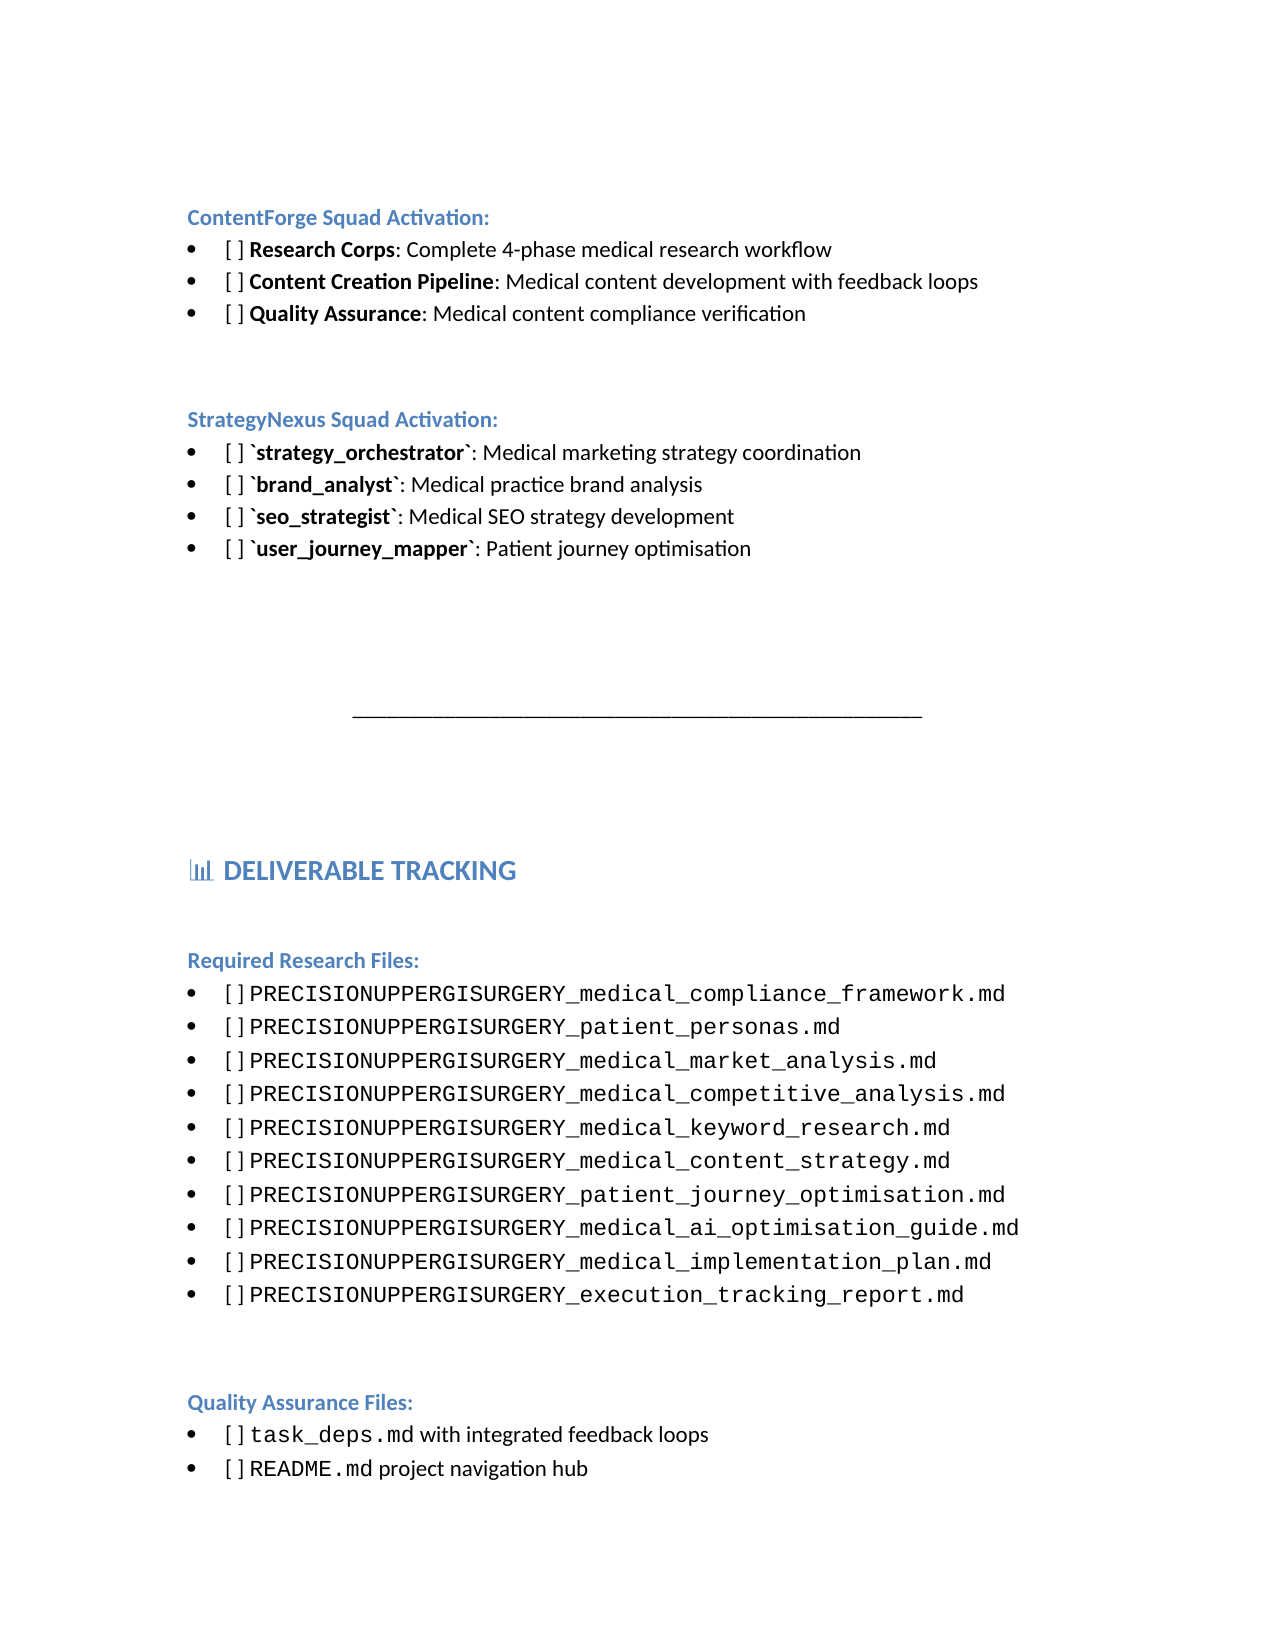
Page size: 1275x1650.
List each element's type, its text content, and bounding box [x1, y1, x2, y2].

list [ ] PRECISIONUPPERGISURGERY_medical_implementation_plan.md [187, 1247, 1087, 1276]
list [ ] README.md project navigation hub [187, 1454, 1087, 1483]
list [ ] PRECISIONUPPERGISURGERY_medical_keyword_research.md [187, 1113, 1087, 1142]
list [ ] PRECISIONUPPERGISURGERY_medical_market_analysis.md [187, 1046, 1087, 1075]
list [ ] Quality Assurance: Medical content compliance verification [187, 299, 1087, 328]
list [ ] PRECISIONUPPERGISURGERY_patient_personas.md [187, 1012, 1087, 1041]
list [ ] PRECISIONUPPERGISURGERY_execution_tracking_report.md [187, 1281, 1087, 1310]
list [ ] Content Creation Pipeline: Medical content development with feedback loops [187, 267, 1087, 295]
list [ ] PRECISIONUPPERGISURGERY_medical_content_strategy.md [187, 1146, 1087, 1176]
subtitle 📊 DELIVERABLE TRACKING [187, 852, 1087, 888]
text __________________________________________________ [187, 693, 1087, 721]
list [ ] PRECISIONUPPERGISURGERY_medical_ai_optimisation_guide.md [187, 1213, 1087, 1243]
list [ ] `user_journey_mapper`: Patient journey optimisation [187, 534, 1087, 562]
subtitle ContentForge Squad Activation: [187, 203, 1087, 231]
list [ ] `brand_analyst`: Medical practice brand analysis [187, 470, 1087, 498]
list [ ] Research Corps: Complete 4-phase medical research workflow [187, 235, 1087, 263]
list [ ] PRECISIONUPPERGISURGERY_medical_competitive_analysis.md [187, 1079, 1087, 1108]
list [ ] task_deps.md with integrated feedback loops [187, 1420, 1087, 1449]
subtitle Required Research Files: [187, 946, 1087, 974]
subtitle StrategyNexus Squad Activation: [187, 406, 1087, 434]
list [ ] `strategy_orchestrator`: Medical marketing strategy coordination [187, 438, 1087, 466]
subtitle Quality Assurance Files: [187, 1388, 1087, 1416]
list [ ] `seo_strategist`: Medical SEO strategy development [187, 502, 1087, 530]
list [ ] PRECISIONUPPERGISURGERY_patient_journey_optimisation.md [187, 1180, 1087, 1209]
list [ ] PRECISIONUPPERGISURGERY_medical_compliance_framework.md [187, 979, 1087, 1008]
